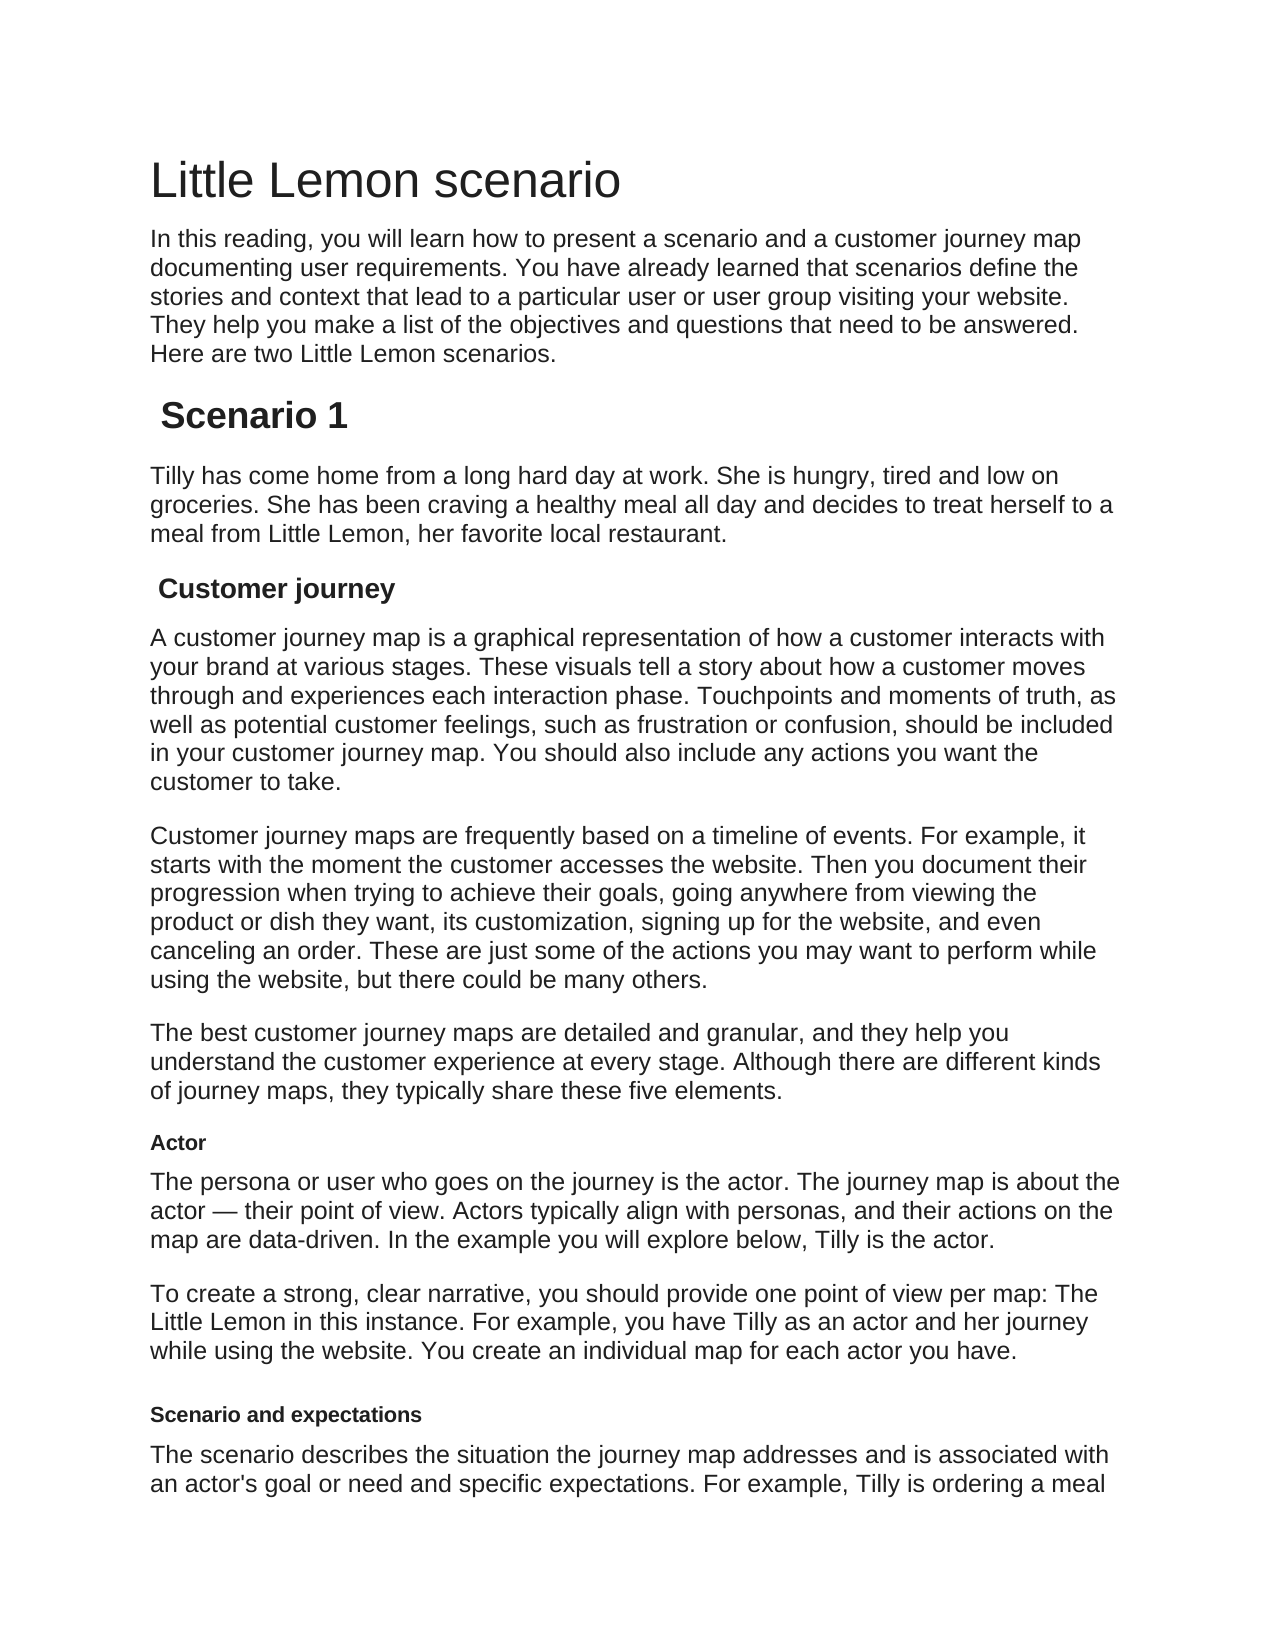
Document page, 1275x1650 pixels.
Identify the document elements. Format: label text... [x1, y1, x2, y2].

text Scenario 1 [150, 393, 1125, 436]
text In this reading, you will learn how to present a scenario and a customer journey map documenting user requirements. You have already learned that scenarios define the stories and context that lead to a particular user or user group visiting your website. They help you make a list of the objectives and questions that need to be answered. Here are two Little Lemon scenarios. [150, 224, 1125, 368]
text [150, 1440, 1125, 1498]
text Customer journey maps are frequently based on a timeline of events. For example, it starts with the moment the customer accesses the website. Then you document their progression when trying to achieve their goals, going anywhere from viewing the product or dish they want, its customization, signing up for the website, and even canceling an order. These are just some of the actions you may want to perform while using the website, but there could be many others. [150, 821, 1125, 993]
text Customer journey [150, 572, 1125, 605]
text A customer journey map is a graphical representation of how a customer interacts with your brand at various stages. These visuals tell a story about how a customer moves through and experiences each interaction phase. Touchpoints and moments of truth, as well as potential customer feelings, such as frustration or confusion, should be included in your customer journey map. You should also include any actions you want the customer to take. [150, 623, 1125, 796]
text Little Lemon scenario [150, 150, 1125, 207]
text The persona or user who goes on the journey is the actor. The journey map is about the actor — their point of view. Actors typically align with personas, and their actions on the map are data-driven. In the example you will explore below, Tilly is the actor. [150, 1167, 1125, 1254]
text Tilly has come home from a long hard day at work. She is hungry, tired and low on groceries. She has been craving a healthy meal all day and decides to treat herself to a meal from Little Lemon, her favorite local restaurant. [150, 461, 1125, 547]
text Actor [150, 1130, 1125, 1155]
text Scenario and expectations [150, 1402, 1125, 1428]
text The best customer journey maps are detailed and granular, and they help you understand the customer experience at every stage. Although there are different kinds of journey maps, they typically share these five elements. [150, 1018, 1125, 1105]
text To create a strong, clear narrative, you should provide one point of view per map: The Little Lemon in this instance. For example, you have Tilly as an actor and her journey while using the website. You create an individual map for each actor you have. [150, 1279, 1125, 1365]
